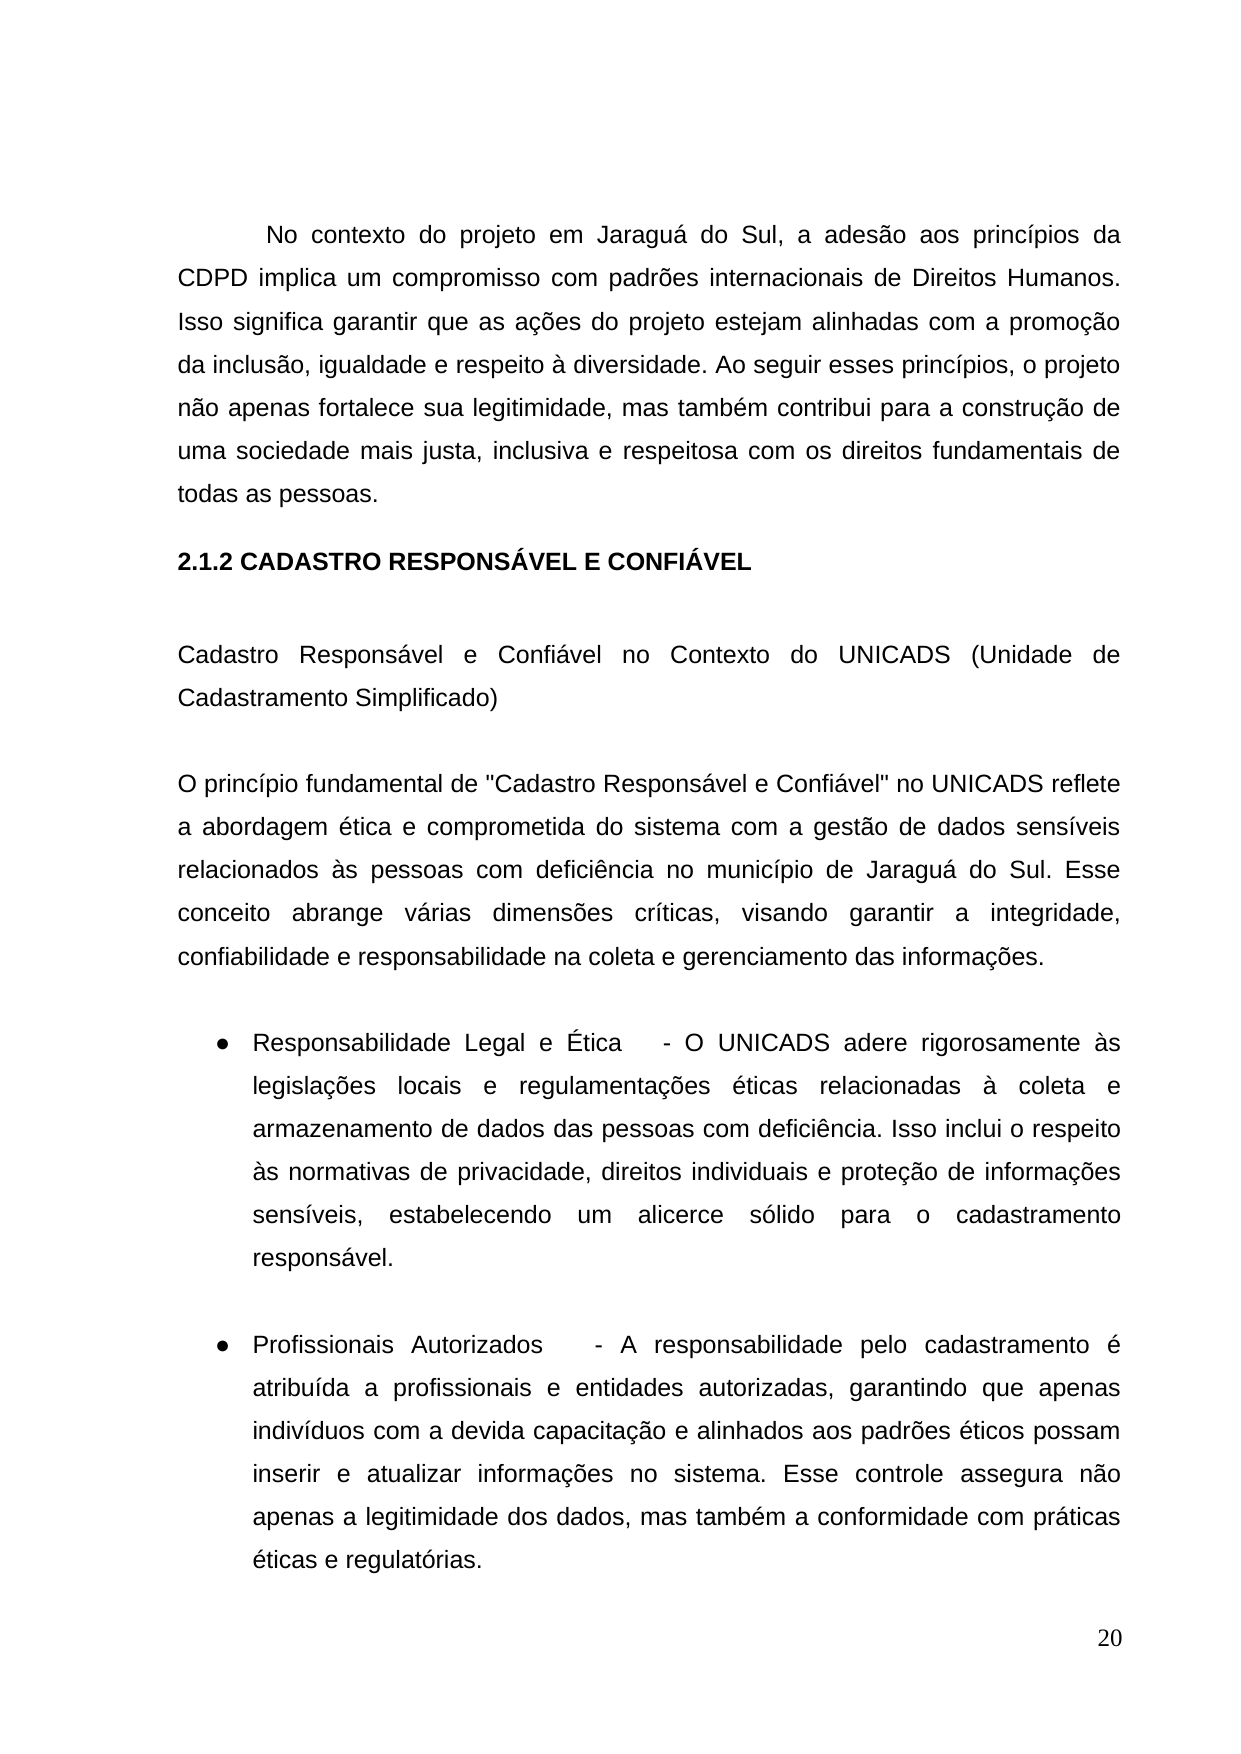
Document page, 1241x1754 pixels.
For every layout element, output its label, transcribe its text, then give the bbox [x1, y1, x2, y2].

text O princípio fundamental de "Cadastro Responsável e Confiável" no UNICADS reflete a abordagem ética e comprometida do sistema com a gestão de dados sensíveis relacionados às pessoas com deficiência no município de Jaraguá do Sul. Esse conceito abrange várias dimensões críticas, visando garantir a integridade, confiabilidade e responsabilidade na coleta e gerenciamento das informações. [177, 769, 1122, 970]
list Responsabilidade Legal e Ética - O UNICADS adere rigorosamente às legislações locais e regulamentações éticas relacionadas à coleta e armazenamento de dados das pessoas com deficiência. Isso inclui o respeito às normativas de privacidade, direitos individuais e proteção de informações sensíveis, estabelecendo um alicerce sólido para o cadastramento responsável. [215, 1028, 1122, 1272]
text Cadastro Responsável e Confiável no Contexto do UNICADS (Unidade de Cadastramento Simplificado) [177, 640, 1122, 712]
text No contexto do projeto em Jaraguá do Sul, a adesão aos princípios da CDPD implica um compromisso com padrões internacionais de Direitos Humanos. Isso significa garantir que as ações do projeto estejam alinhadas com a promoção da inclusão, igualdade e respeito à diversidade. Ao seguir esses princípios, o projeto não apenas fortalece sua legitimidade, mas também contribui para a construção de uma sociedade mais justa, inclusiva e respeitosa com os direitos fundamentais de todas as pessoas. [177, 220, 1122, 508]
text 2.1.2 CADASTRO RESPONSÁVEL E CONFIÁVEL [177, 547, 1122, 576]
list Profissionais Autorizados - A responsabilidade pelo cadastramento é atribuída a profissionais e entidades autorizadas, garantindo que apenas indivíduos com a devida capacitação e alinhados aos padrões éticos possam inserir e atualizar informações no sistema. Esse controle assegura não apenas a legitimidade dos dados, mas também a conformidade com práticas éticas e regulatórias. [215, 1330, 1122, 1574]
